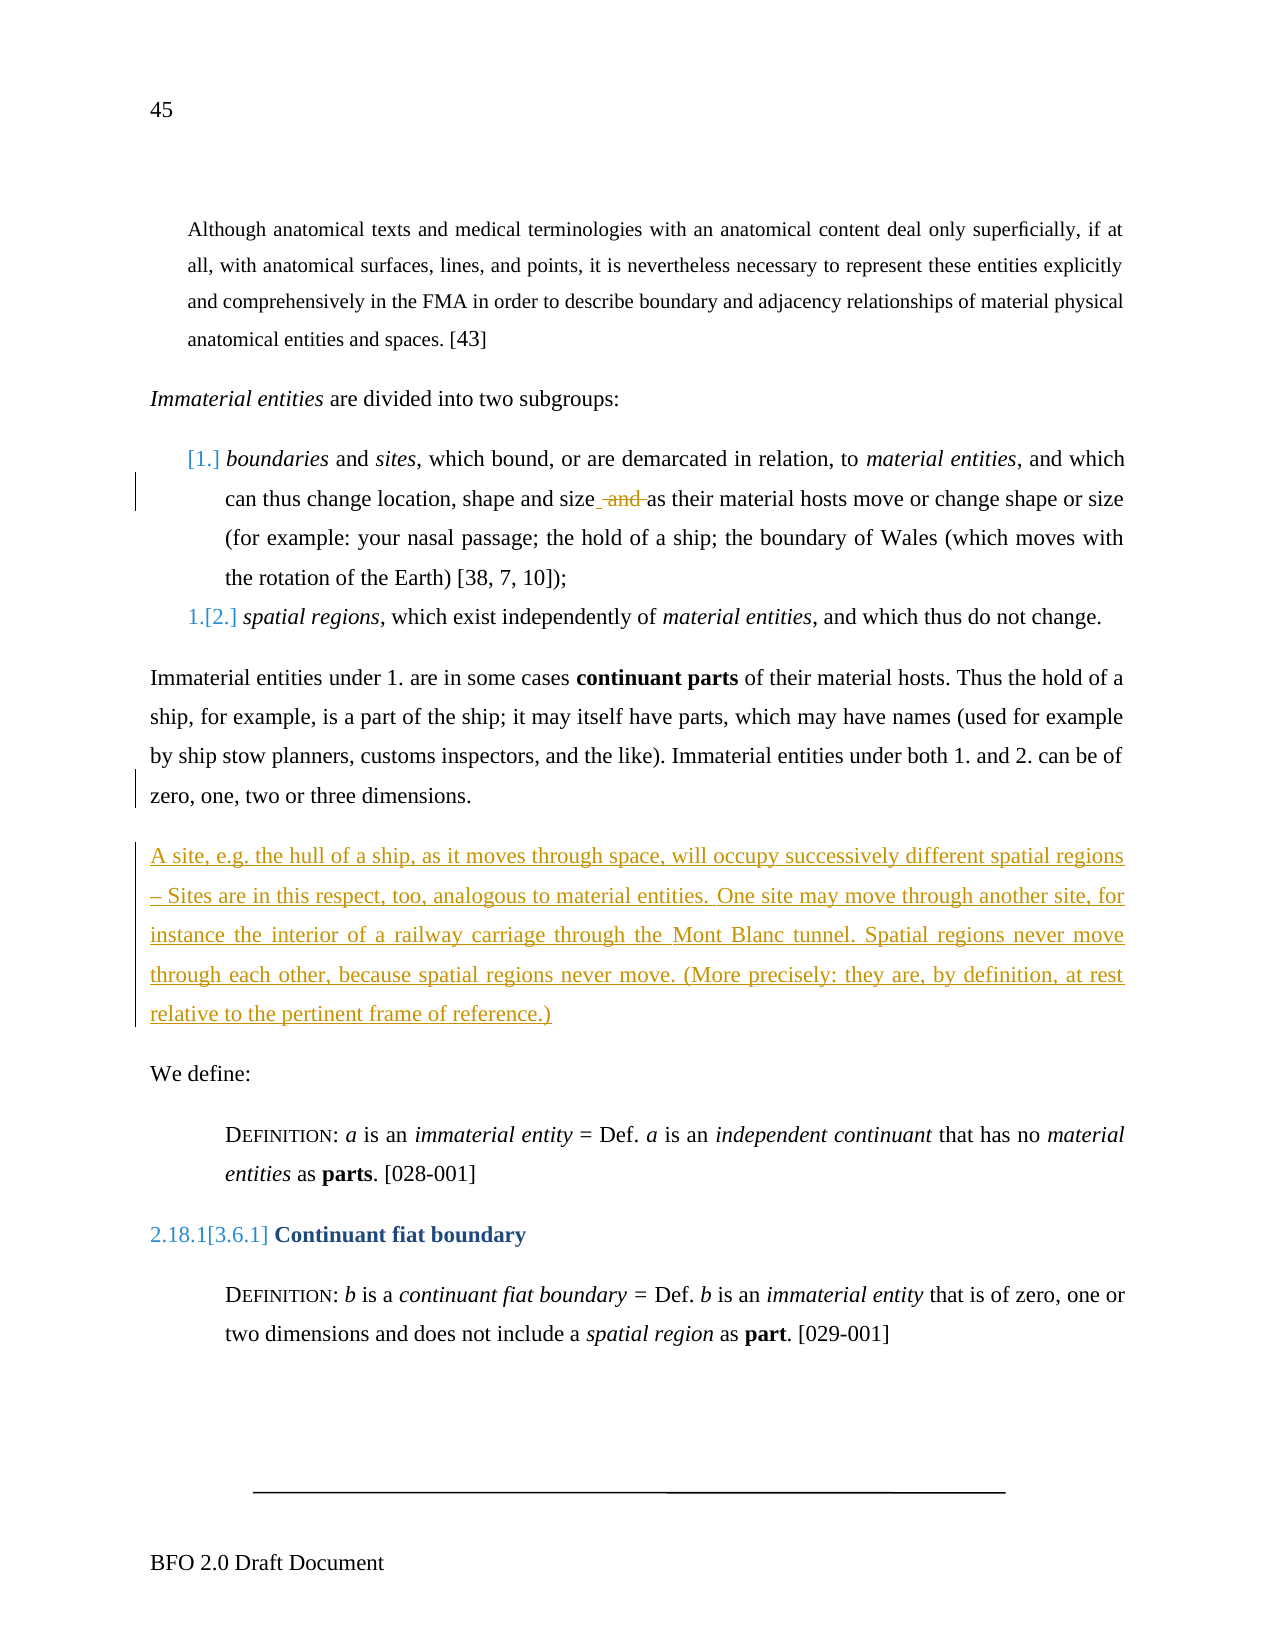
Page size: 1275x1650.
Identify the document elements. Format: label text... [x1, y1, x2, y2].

text a(immaterial entity)[Definition: a is an immaterial entity = Def. a is an independent continuant that has no material entities as parts. [028-001]] [225, 1121, 1125, 1187]
text note(continuant part of)[Immaterial entities /*under 1. */are in some cases continuant parts of their material hosts. Thus the hold of a ship, for example, is a part of the ship; it may itself have parts, which may have names (used for example by ship stow planners, customs inspectors, and the like). Immaterial entities under both 1. and 2. can be of zero, one, two or three dimensions. [150, 663, 1125, 808]
text a(continuant fiat boundary)[Definition: b is a continuant fiat boundary = Def. b is an immaterial entity that is of zero, one or two dimensions and does not include a spatial region as part. [029-001]] [225, 1281, 1125, 1347]
list spatial regions, which exist independently of material entities, and which thus do not change.] [187, 603, 1125, 629]
text note(immaterial entity)[Immaterial entities are divided into two subgroups: [150, 385, 1125, 411]
list boundaries and sites, which bound, or are demarcated in relation, to material entities, and which can thus change location, shape and sizeas their material hosts move or change shape or size (for example: your nasal passage; the hold of a ship; the boundary of Wales (which moves with the rotation of the Earth) [38, 7, 10]); [187, 445, 1125, 590]
subtitle Continuant fiat boundary [150, 1221, 1125, 1247]
text We define: [150, 1061, 1125, 1087]
text Although anatomical texts and medical terminologies with an anatomical content deal only superﬁcially, if at all, with anatomical surfaces, lines, and points, it is nevertheless necessary to represent these entities explicitly and comprehensively in the FMA in order to describe boundary and adjacency relationships of material physical anatomical entities and spaces. [43] [187, 217, 1125, 351]
